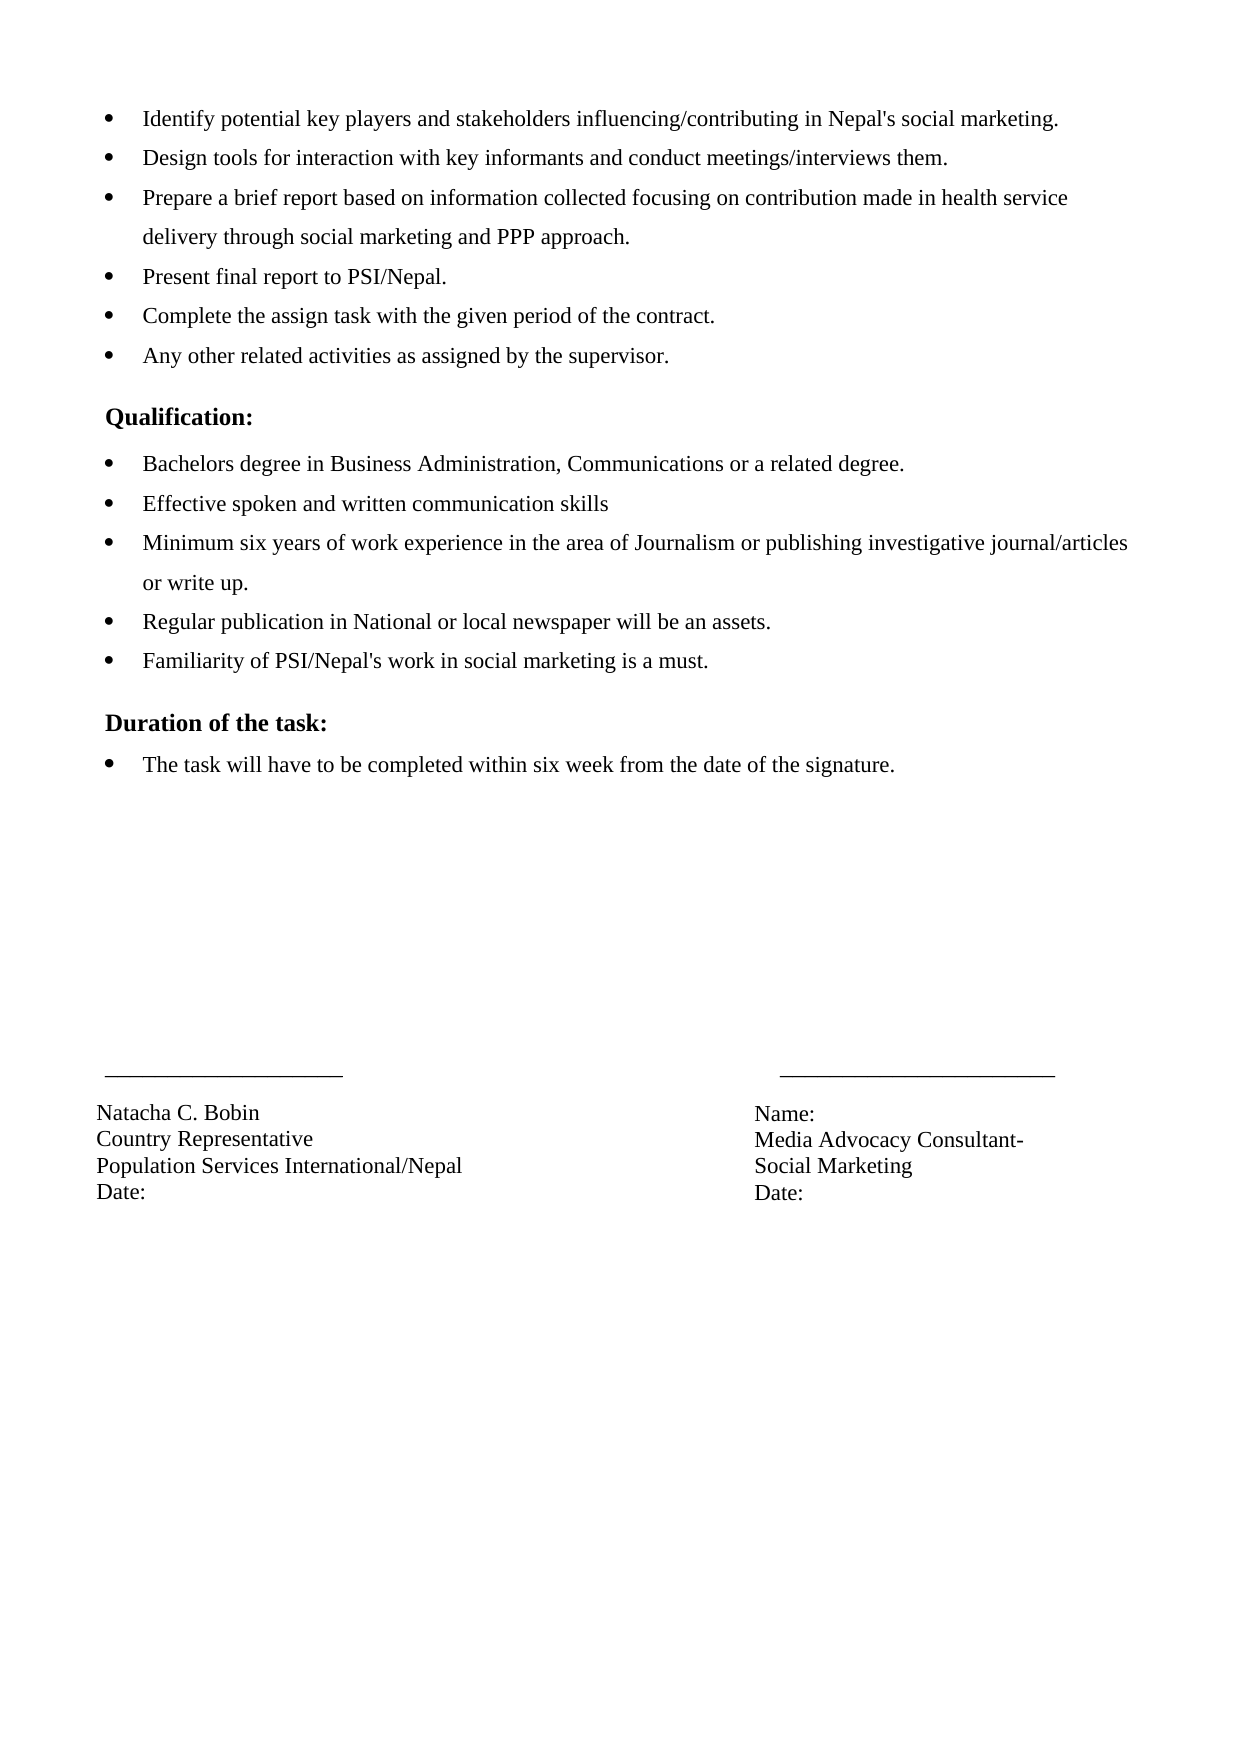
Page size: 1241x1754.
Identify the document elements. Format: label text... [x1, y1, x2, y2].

list Regular publication in National or local newspaper will be an assets. [105, 608, 1135, 634]
list Qualification: [105, 402, 1135, 431]
list Effective spoken and written communication skills [105, 489, 1135, 516]
list Identify potential key players and stakeholders influencing/contributing in Nepal's social marketing. [105, 105, 1135, 131]
list Complete the assign task with the given period of the contract. [105, 302, 1135, 329]
list Prepare a brief report based on information collected focusing on contribution made in health service delivery through social marketing and PPP approach. [105, 184, 1135, 250]
list Familiarity of PSI/Nepal's work in social marketing is a must. [105, 647, 1135, 674]
list Design tools for interaction with key informants and conduct meetings/interviews them. [105, 144, 1135, 171]
list Duration of the task: [105, 708, 1135, 737]
list Any other related activities as assigned by the supervisor. [105, 342, 1135, 368]
text ___________________ ______________________ [105, 1051, 1135, 1079]
list The task will have to be completed within six week from the date of the signature. [105, 751, 1135, 778]
list Minimum six years of work experience in the area of Journalism or publishing investigative journal/articles or write up. [105, 529, 1135, 595]
list Present final report to PSI/Nepal. [105, 263, 1135, 289]
list Bachelors degree in Business Administration, Communications or a related degree. [105, 450, 1135, 476]
